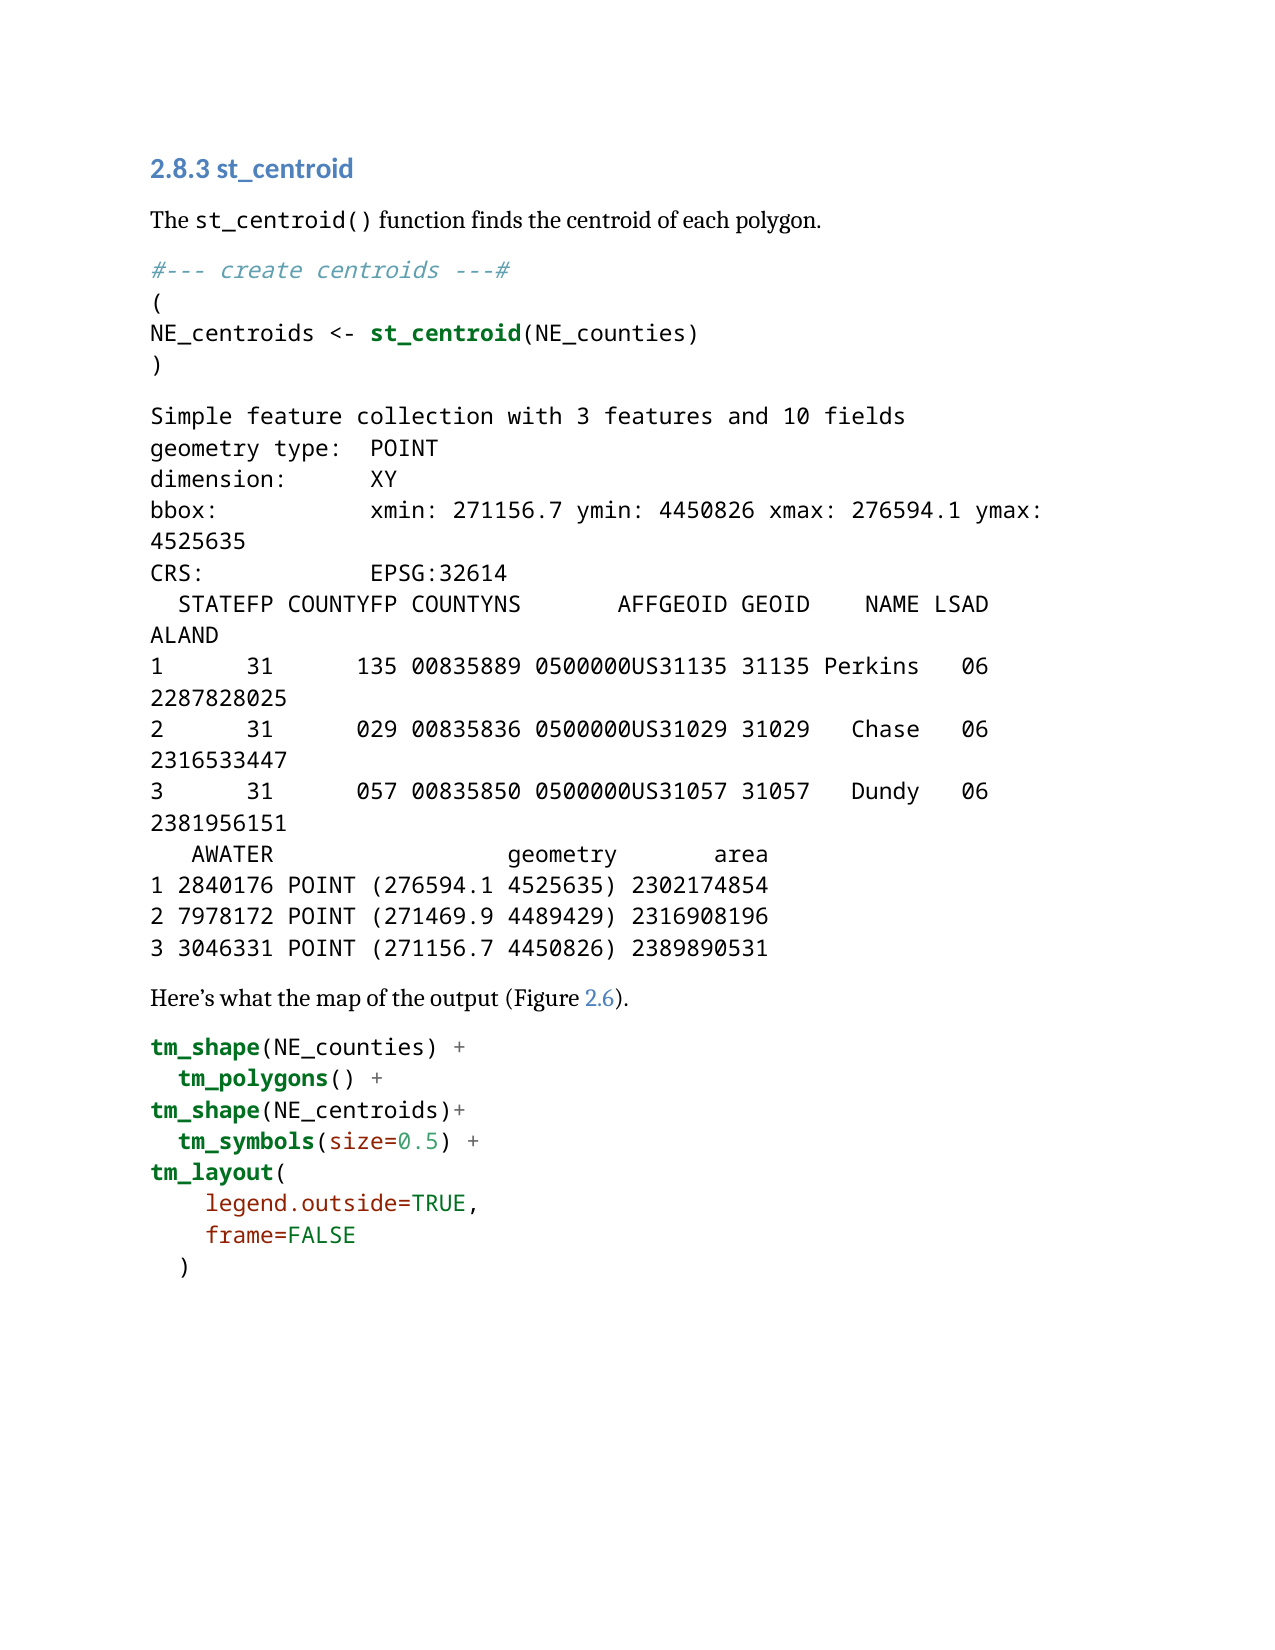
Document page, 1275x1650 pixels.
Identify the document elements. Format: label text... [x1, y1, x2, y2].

text tm_shape(NE_counties) + tm_polygons() + tm_shape(NE_centroids)+ tm_symbols(size=0.5) + tm_layout( legend.outside=TRUE, frame=FALSE ) [150, 1031, 1125, 1281]
text Simple feature collection with 3 features and 10 fields geometry type: POINT dimension: XY bbox: xmin: 271156.7 ymin: 4450826 xmax: 276594.1 ymax: 4525635 CRS: EPSG:32614 STATEFP COUNTYFP COUNTYNS AFFGEOID GEOID NAME LSAD ALAND 1 31 135 00835889 0500000US31135 31135 Perkins 06 2287828025 2 31 029 00835836 0500000US31029 31029 Chase 06 2316533447 3 31 057 00835850 0500000US31057 31057 Dundy 06 2381956151 AWATER geometry area 1 2840176 POINT (276594.1 4525635) 2302174854 2 7978172 POINT (271469.9 4489429) 2316908196 3 3046331 POINT (271156.7 4450826) 2389890531 [150, 400, 1125, 963]
text Here’s what the map of the output (Figure 2.6). [150, 983, 1125, 1012]
subtitle 2.8.3 st_centroid [150, 150, 1125, 186]
text The st_centroid() function finds the centroid of each polygon. [150, 204, 1125, 236]
text #--- create centroids ---# ( NE_centroids <- st_centroid(NE_counties) ) [150, 254, 1125, 379]
